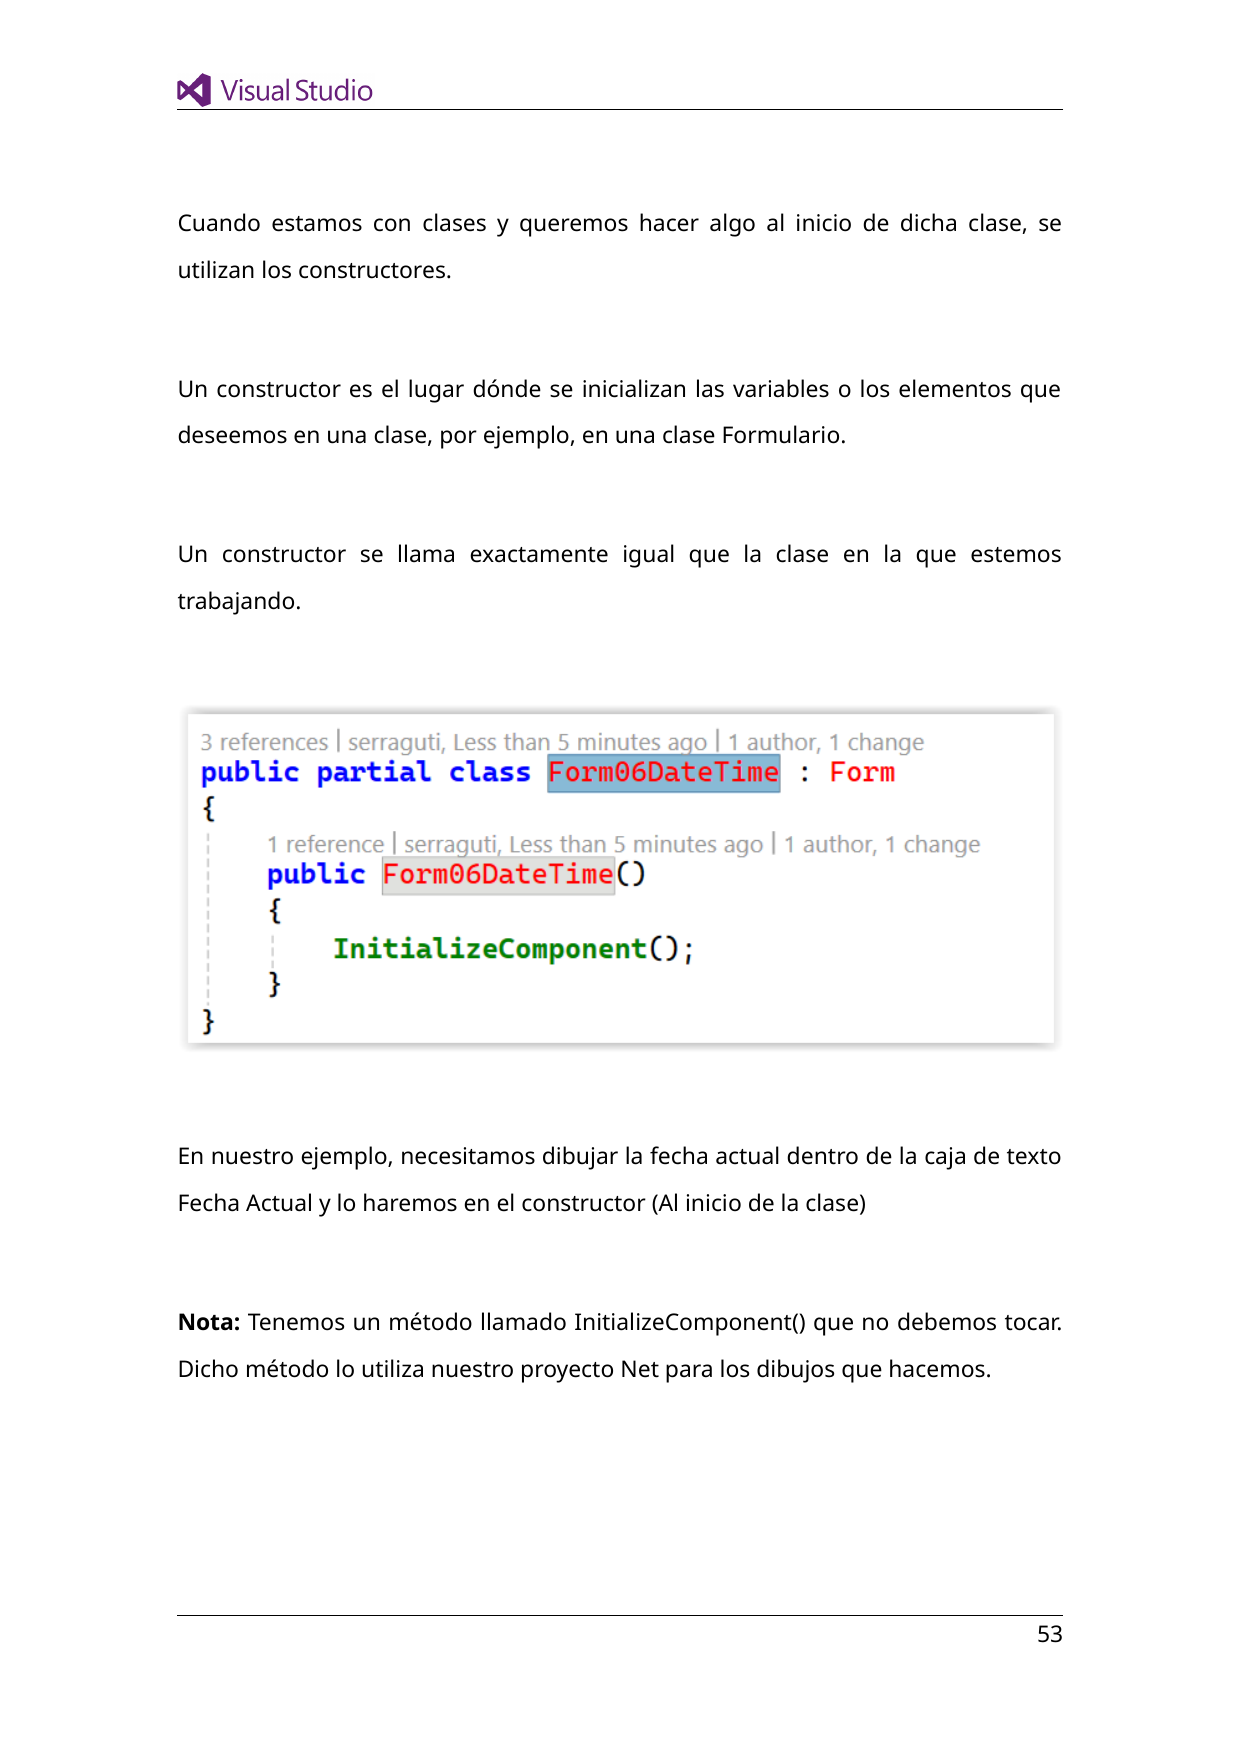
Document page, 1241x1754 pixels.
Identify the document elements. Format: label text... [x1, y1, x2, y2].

text Nota: Tenemos un método llamado InitializeComponent() que no debemos tocar. Dicho método lo utiliza nuestro proyecto Net para los dibujos que hacemos. [177, 1306, 1063, 1384]
picture [177, 703, 1063, 1053]
picture [177, 73, 375, 107]
text Un constructor se llama exactamente igual que la clase en la que estemos trabajando. [177, 538, 1063, 616]
text Cuando estamos con clases y queremos hacer algo al inicio de dicha clase, se utilizan los constructores. [177, 207, 1063, 285]
text En nuestro ejemplo, necesitamos dibujar la fecha actual dentro de la caja de texto Fecha Actual y lo haremos en el constructor (Al inicio de la clase) [177, 1140, 1063, 1218]
text Un constructor es el lugar dónde se inicializan las variables o los elementos que deseemos en una clase, por ejemplo, en una clase Formulario. [177, 373, 1063, 451]
